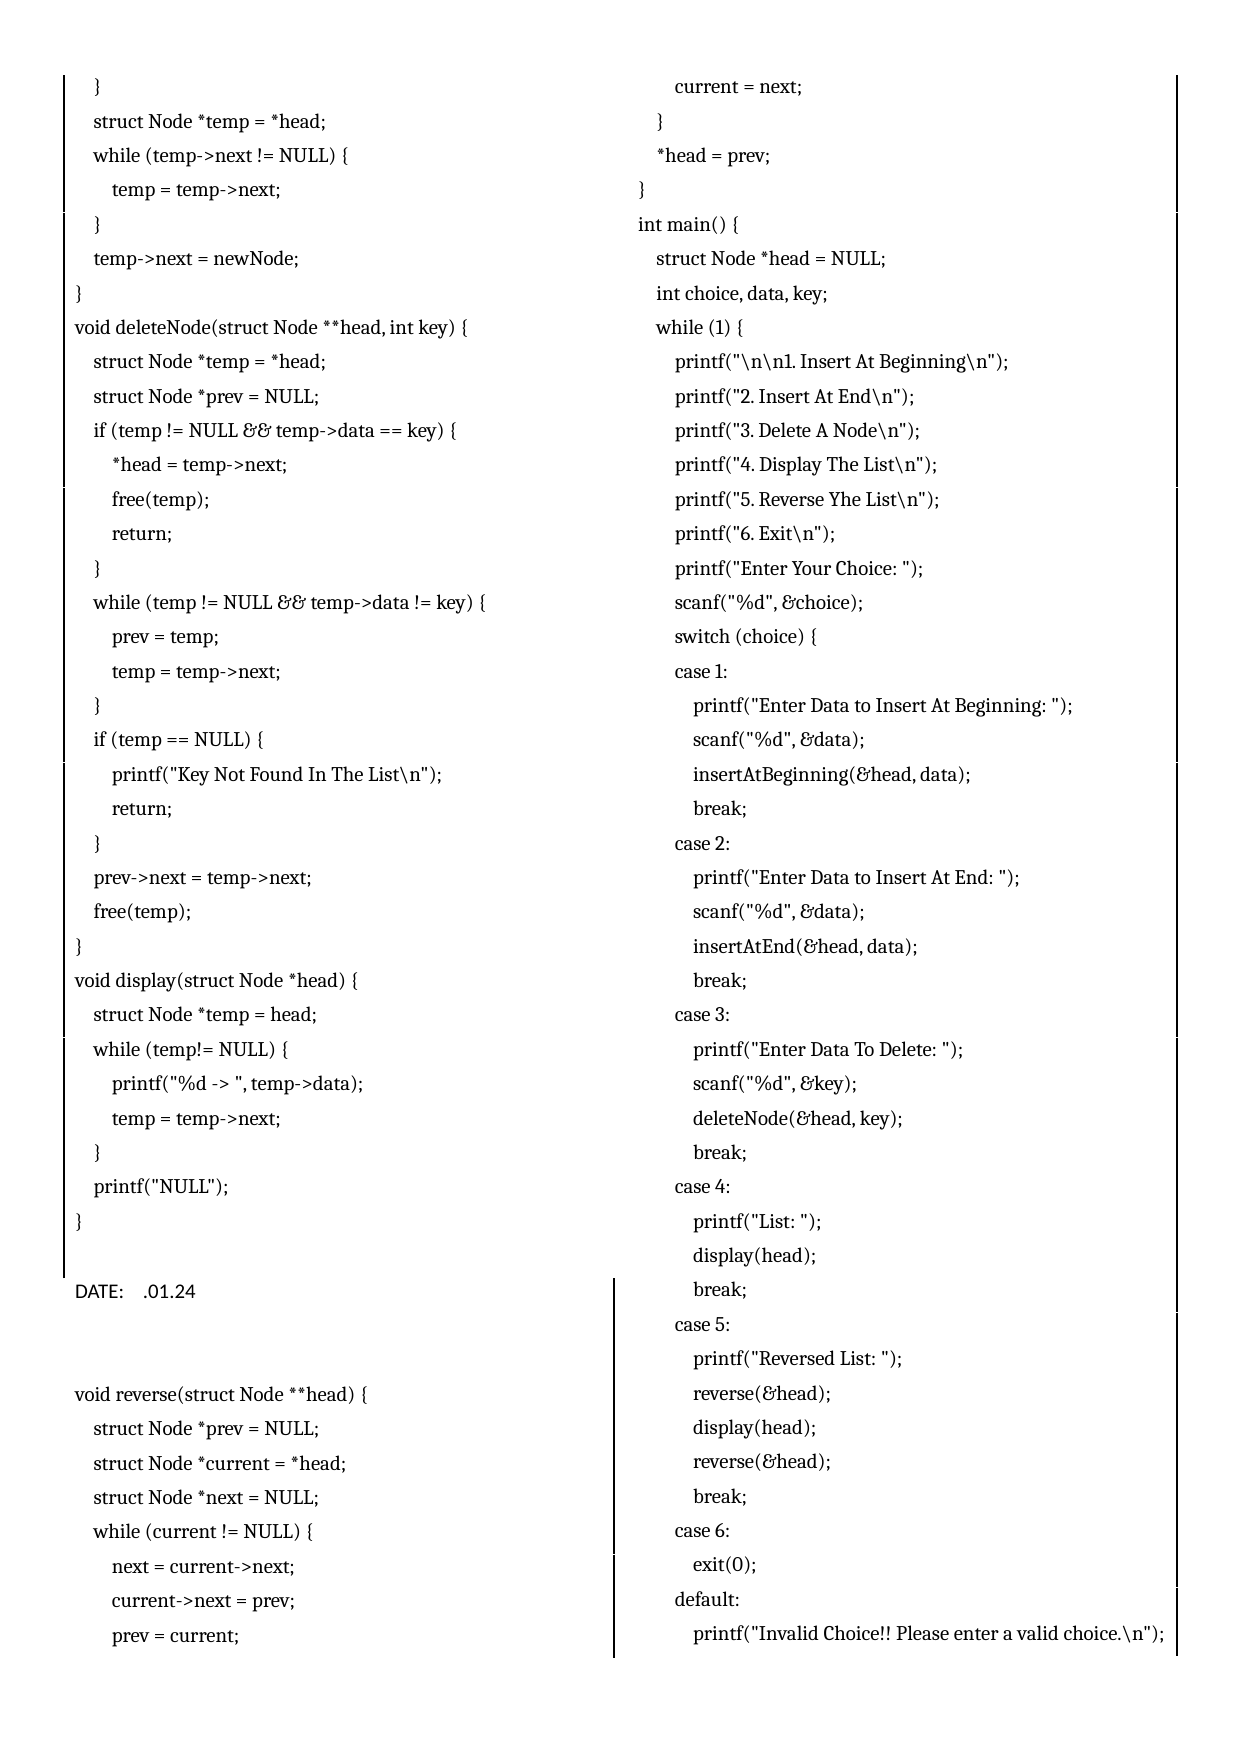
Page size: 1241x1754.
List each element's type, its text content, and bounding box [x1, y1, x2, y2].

text DATE: .01.24 [64, 1278, 613, 1314]
text printf("%d -> ", temp->data); [65, 1072, 613, 1106]
text struct Node *prev = NULL; [65, 384, 613, 419]
text printf("Key Not Found In The List\n"); [64, 762, 613, 797]
text return; [65, 797, 613, 831]
text printf("Enter Data to Insert At End: "); [627, 866, 1176, 900]
text printf("2. Insert At End\n"); [627, 384, 1176, 419]
text reverse(&head); [627, 1450, 1176, 1484]
text scanf("%d", &data); [627, 728, 1176, 762]
text temp = temp->next; [65, 659, 613, 694]
text while (temp != NULL && temp->data != key) { [65, 591, 613, 625]
text temp = temp->next; [65, 1106, 613, 1141]
text struct Node *temp = head; [65, 1003, 613, 1037]
text break; [627, 1141, 1176, 1175]
text insertAtEnd(&head, data); [627, 934, 1176, 969]
text deleteNode(&head, key); [627, 1106, 1176, 1141]
text default: [627, 1587, 1177, 1622]
text scanf("%d", &data); [627, 900, 1176, 934]
text reverse(&head); [627, 1381, 1176, 1416]
text current->next = prev; [64, 1589, 613, 1623]
text printf("4. Display The List\n"); [627, 453, 1176, 487]
text if (temp == NULL) { [65, 728, 613, 762]
text printf("Reversed List: "); [627, 1347, 1176, 1381]
text struct Node *current = *head; [64, 1451, 613, 1486]
text next = current->next; [64, 1554, 614, 1589]
text display(head); [627, 1416, 1176, 1450]
text } [65, 1209, 613, 1244]
text printf("6. Exit\n"); [627, 522, 1176, 556]
text case 6: [627, 1519, 1176, 1553]
text exit(0); [627, 1553, 1176, 1587]
text while (1) { [627, 316, 1176, 350]
text prev = temp; [65, 625, 613, 659]
text free(temp); [64, 487, 613, 522]
text void display(struct Node *head) { [65, 969, 613, 1003]
text if (temp != NULL && temp->data == key) { [65, 419, 613, 453]
text while (current != NULL) { [64, 1520, 613, 1554]
text struct Node *temp = *head; [65, 350, 613, 384]
text } [627, 109, 1176, 144]
text while (temp->next != NULL) { [65, 144, 613, 178]
text temp = temp->next; [65, 178, 613, 212]
text printf("\n\n1. Insert At Beginning\n"); [627, 350, 1176, 384]
text struct Node *temp = *head; [65, 109, 613, 144]
text } [627, 178, 1176, 212]
text break; [627, 969, 1176, 1003]
text } [65, 694, 613, 728]
text case 2: [627, 831, 1176, 866]
text break; [627, 797, 1176, 831]
text } [64, 212, 613, 247]
text printf("List: "); [627, 1209, 1176, 1244]
text case 3: [627, 1003, 1176, 1037]
text break; [627, 1484, 1176, 1519]
text } [65, 1141, 613, 1175]
text struct Node *prev = NULL; [64, 1417, 613, 1451]
text void reverse(struct Node **head) { [64, 1383, 613, 1417]
text } [65, 934, 613, 969]
text free(temp); [65, 900, 613, 934]
text void deleteNode(struct Node **head, int key) { [65, 316, 613, 350]
text printf("Enter Data To Delete: "); [627, 1037, 1177, 1072]
text return; [65, 522, 613, 556]
text } [65, 556, 613, 591]
text scanf("%d", &choice); [627, 591, 1176, 625]
text temp->next = newNode; [65, 247, 613, 281]
text case 1: [627, 659, 1176, 694]
text printf("Invalid Choice!! Please enter a valid choice.\n"); [627, 1622, 1176, 1656]
text struct Node *next = NULL; [64, 1486, 613, 1520]
text printf("NULL"); [65, 1175, 613, 1209]
text int main() { [627, 212, 1177, 247]
text printf("5. Reverse Yhe List\n"); [627, 487, 1177, 522]
text display(head); [627, 1244, 1176, 1278]
text printf("Enter Your Choice: "); [627, 556, 1176, 591]
text *head = temp->next; [65, 453, 613, 487]
text break; [627, 1278, 1176, 1312]
text scanf("%d", &key); [627, 1072, 1176, 1106]
text printf("Enter Data to Insert At Beginning: "); [627, 694, 1176, 728]
text int choice, data, key; [627, 281, 1176, 316]
text switch (choice) { [627, 625, 1176, 659]
text struct Node *head = NULL; [627, 247, 1176, 281]
text } [65, 75, 613, 109]
text while (temp!= NULL) { [64, 1037, 613, 1072]
text case 4: [627, 1175, 1176, 1209]
text current = next; [627, 75, 1176, 109]
text insertAtBeginning(&head, data); [627, 762, 1177, 797]
text printf("3. Delete A Node\n"); [627, 419, 1176, 453]
text } [65, 831, 613, 866]
text prev = current; [64, 1623, 613, 1658]
text prev->next = temp->next; [65, 866, 613, 900]
text } [65, 281, 613, 316]
text case 5: [627, 1312, 1177, 1347]
text *head = prev; [627, 144, 1176, 178]
